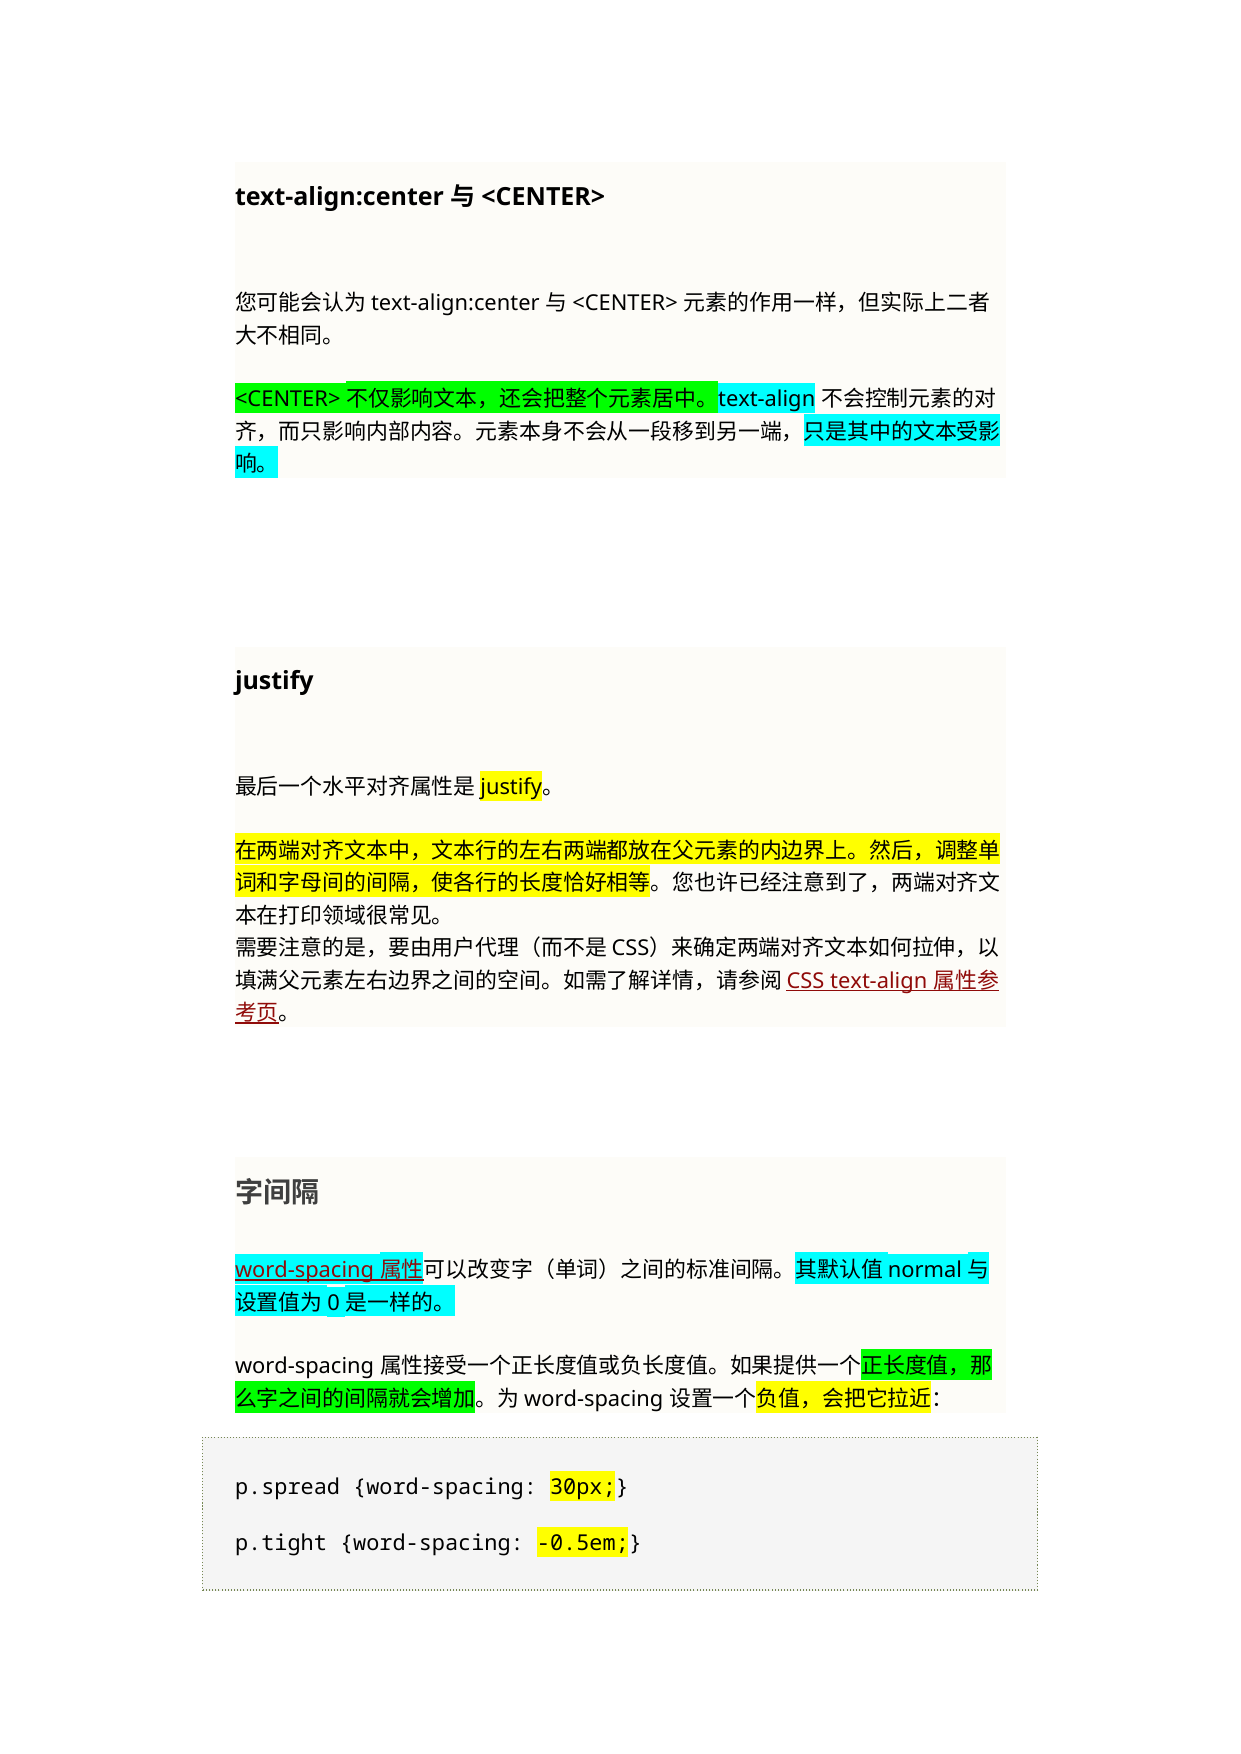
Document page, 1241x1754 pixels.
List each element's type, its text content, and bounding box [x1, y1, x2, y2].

text word-spacing 属性接受一个正长度值或负长度值。如果提供一个正长度值，那么字之间的间隔就会增加。为 word-spacing 设置一个负值，会把它拉近： [235, 1348, 1006, 1413]
text <CENTER> 不仅影响文本，还会把整个元素居中。text-align 不会控制元素的对齐，而只影响内部内容。元素本身不会从一段移到另一端，只是其中的文本受影响。 [235, 381, 1006, 478]
subtitle text-align:center 与 <CENTER> [235, 162, 1006, 227]
text 您可能会认为 text-align:center 与 <CENTER> 元素的作用一样，但实际上二者大不相同。 [235, 285, 1006, 350]
text p.tight {word-spacing: -0.5em;} [202, 1493, 1038, 1591]
text 最后一个水平对齐属性是 justify。 [235, 768, 1006, 801]
subtitle justify [235, 647, 1006, 712]
text 需要注意的是，要由用户代理（而不是 CSS）来确定两端对齐文本如何拉伸，以填满父元素左右边界之间的空间。如需了解详情，请参阅 CSS text-align 属性参考页。 [235, 930, 1006, 1027]
text word-spacing 属性可以改变字（单词）之间的标准间隔。其默认值 normal 与设置值为 0 是一样的。 [235, 1252, 1006, 1317]
text 在两端对齐文本中，文本行的左右两端都放在父元素的内边界上。然后，调整单词和字母间的间隔，使各行的长度恰好相等。您也许已经注意到了，两端对齐文本在打印领域很常见。 [235, 832, 1006, 930]
text p.spread {word-spacing: 30px;} [202, 1437, 1038, 1493]
subtitle 字间隔 [235, 1157, 1006, 1222]
